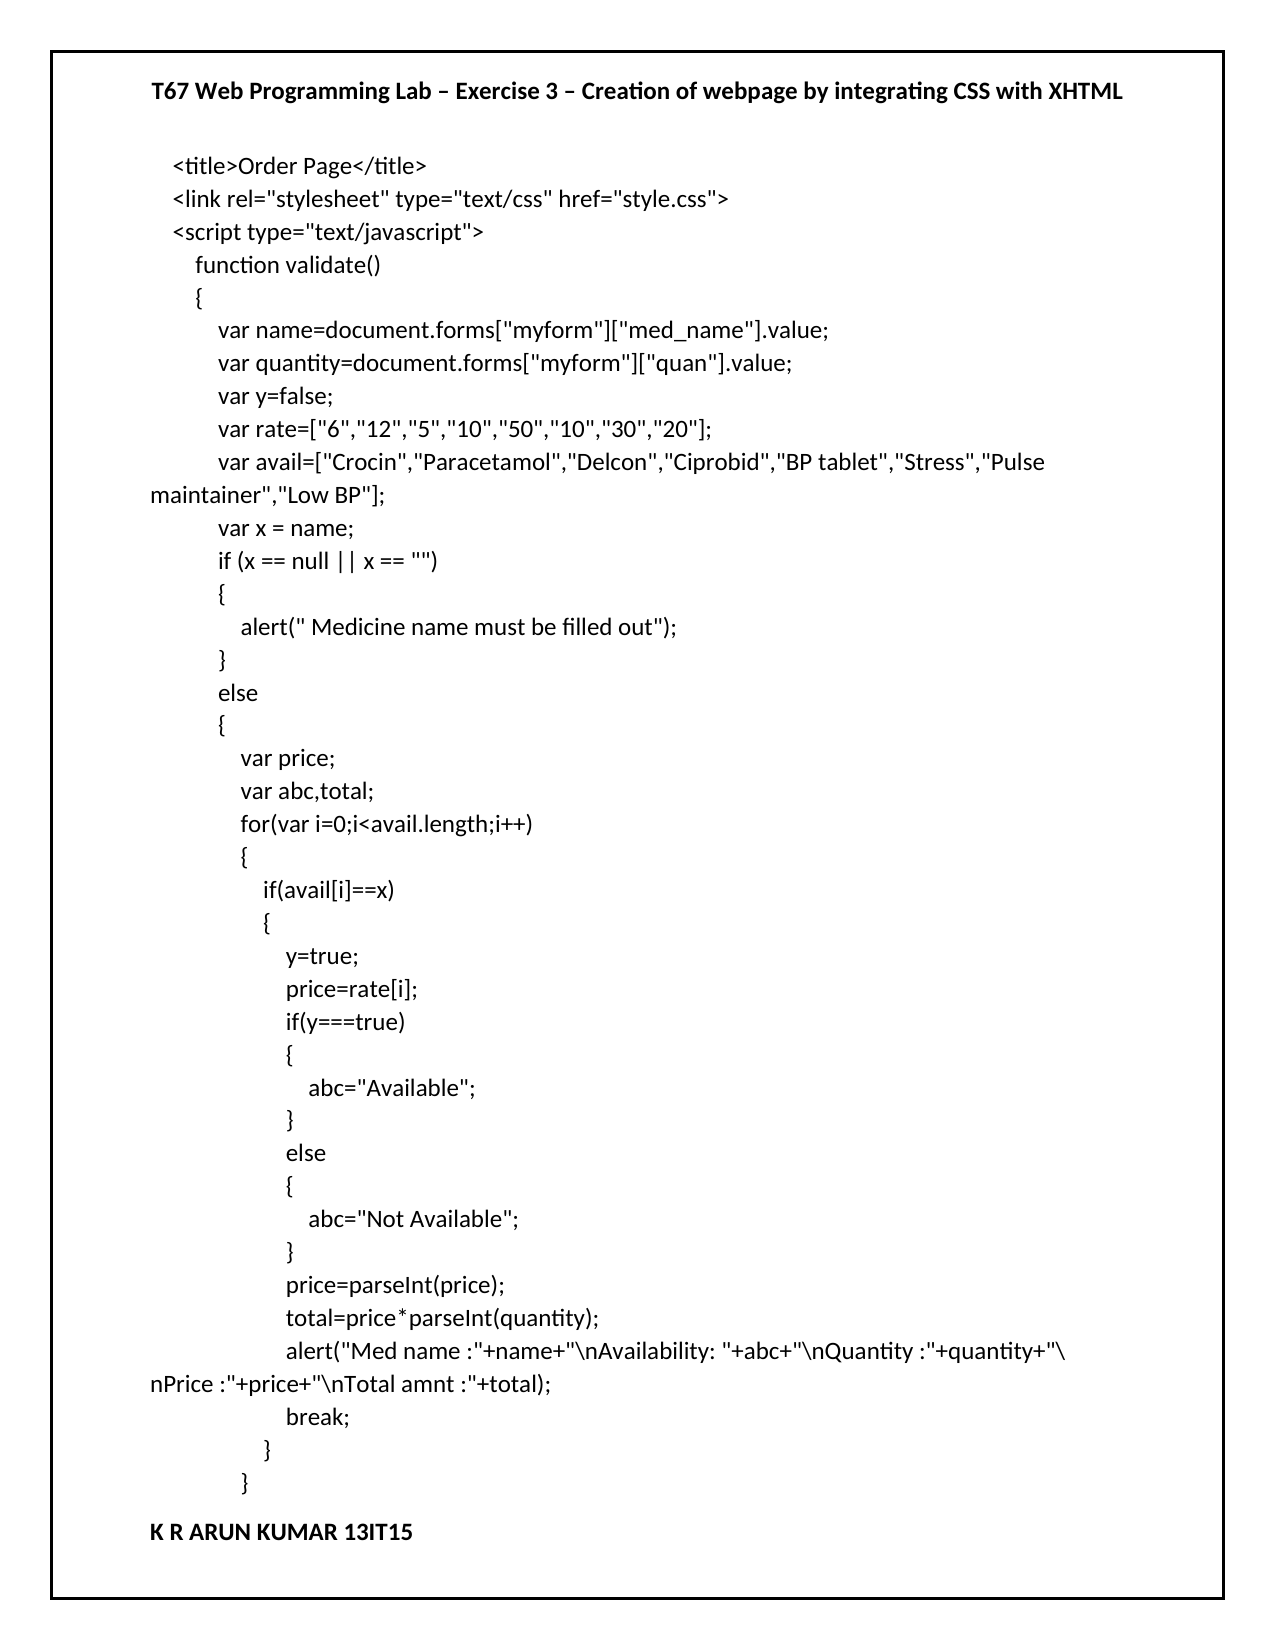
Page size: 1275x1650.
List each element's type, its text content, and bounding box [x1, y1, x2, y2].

text } [150, 1236, 1125, 1267]
text if(y===true) [150, 1006, 1125, 1036]
text { [150, 841, 1125, 872]
text { [150, 1170, 1125, 1201]
text var quantity=document.forms["myform"]["quan"].value; [150, 347, 1125, 378]
text price=rate[i]; [150, 973, 1125, 1003]
text abc="Available"; [150, 1072, 1125, 1102]
text <script type="text/javascript"> [150, 216, 1125, 246]
text function validate() [150, 249, 1125, 279]
text else [150, 1137, 1125, 1168]
text { [150, 709, 1125, 740]
text } [150, 1434, 1125, 1464]
text for(var i=0;i<avail.length;i++) [150, 808, 1125, 839]
text } [150, 1467, 1125, 1497]
text { [150, 1039, 1125, 1069]
text var rate=["6","12","5","10","50","10","30","20"]; [150, 413, 1125, 444]
text alert("Med name :"+name+"\nAvailability: "+abc+"\nQuantity :"+quantity+"\nPrice :"+price+"\nTotal amnt :"+total); [150, 1335, 1125, 1398]
text abc="Not Available"; [150, 1203, 1125, 1234]
text var avail=["Crocin","Paracetamol","Delcon","Ciprobid","BP tablet","Stress","Pulse maintainer","Low BP"]; [150, 446, 1125, 510]
text total=price*parseInt(quantity); [150, 1302, 1125, 1333]
text alert(" Medicine name must be filled out"); [150, 611, 1125, 641]
text } [150, 1104, 1125, 1135]
text if (x == null || x == "") [150, 545, 1125, 576]
text var price; [150, 742, 1125, 773]
text var abc,total; [150, 775, 1125, 806]
text if(avail[i]==x) [150, 874, 1125, 905]
text <title>Order Page</title> [150, 150, 1125, 181]
text else [150, 677, 1125, 707]
text } [150, 644, 1125, 674]
text var x = name; [150, 512, 1125, 543]
text { [150, 282, 1125, 312]
text { [150, 907, 1125, 938]
text <link rel="stylesheet" type="text/css" href="style.css"> [150, 183, 1125, 213]
text y=true; [150, 940, 1125, 971]
text break; [150, 1401, 1125, 1431]
text var name=document.forms["myform"]["med_name"].value; [150, 314, 1125, 345]
text { [150, 578, 1125, 608]
text var y=false; [150, 380, 1125, 411]
text price=parseInt(price); [150, 1269, 1125, 1300]
